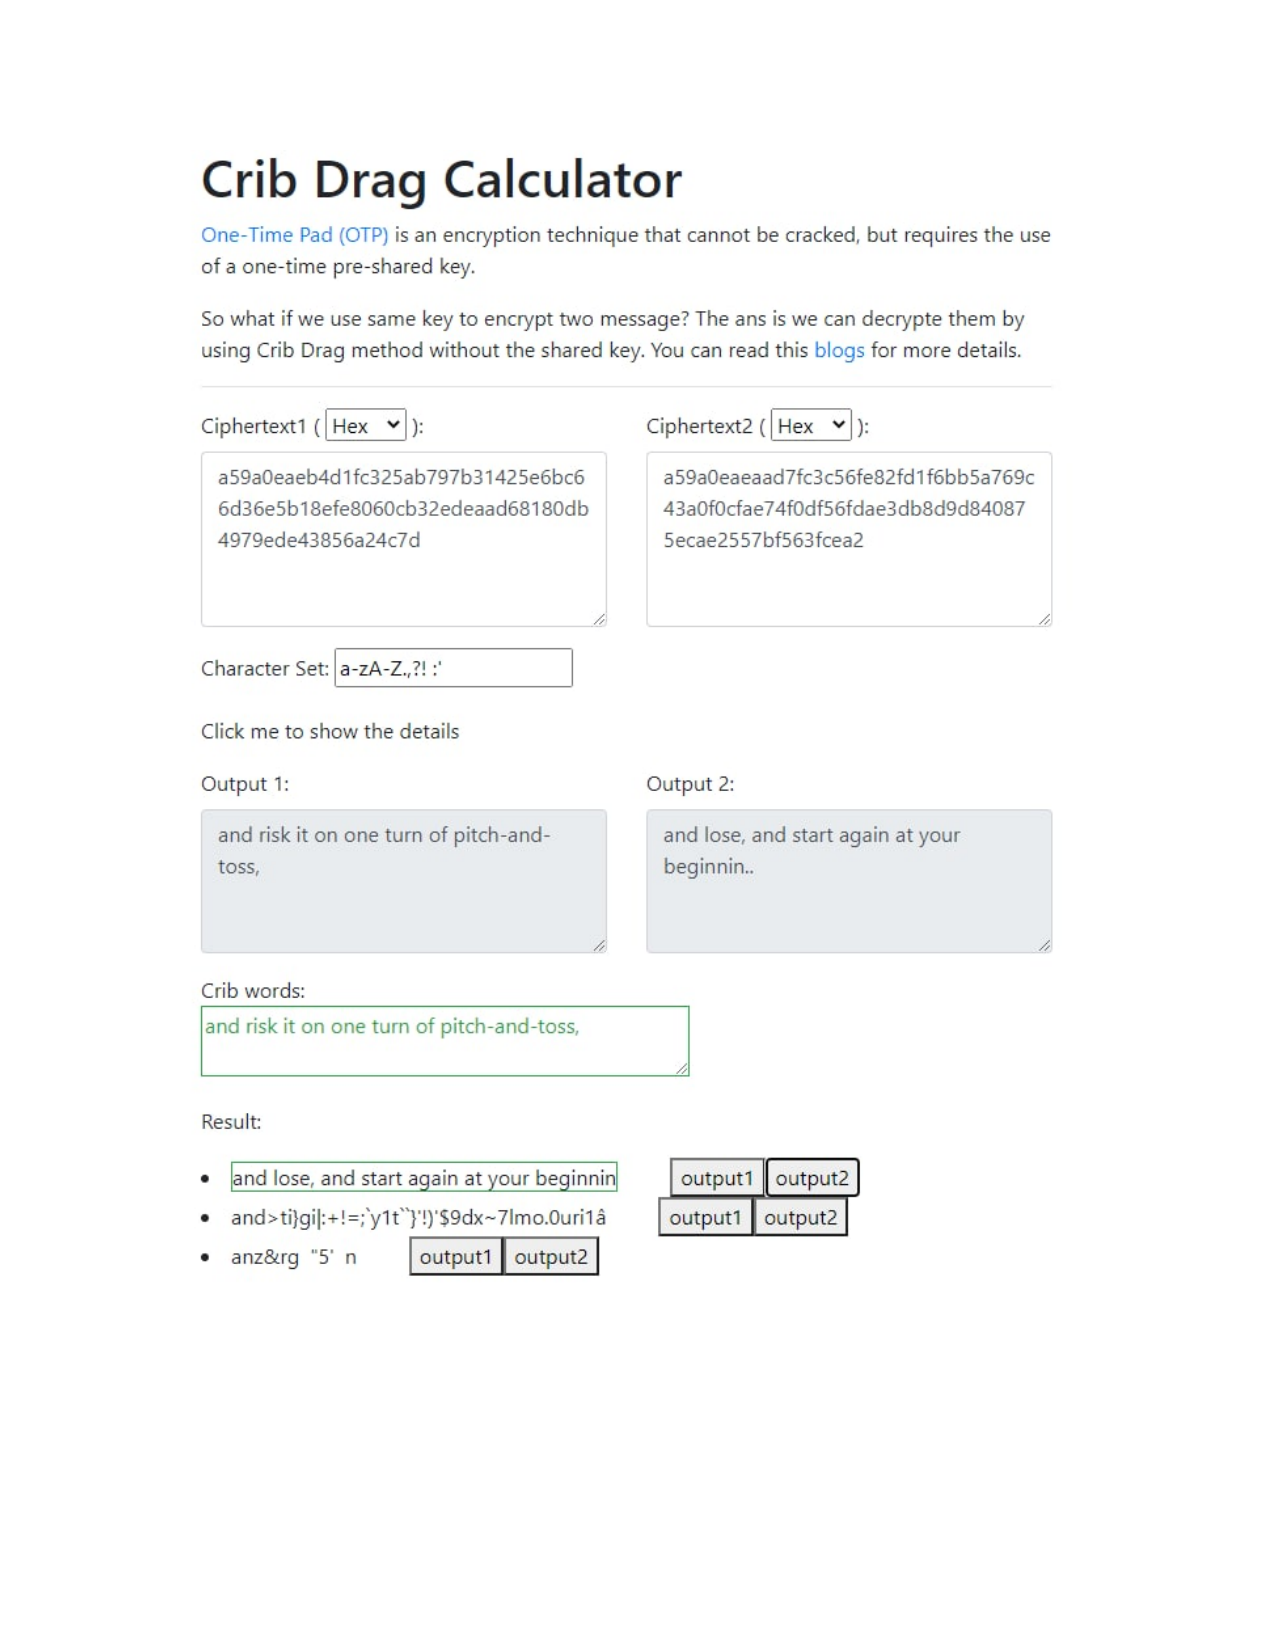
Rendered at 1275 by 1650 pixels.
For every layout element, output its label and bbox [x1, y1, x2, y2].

picture [150, 150, 1125, 1302]
